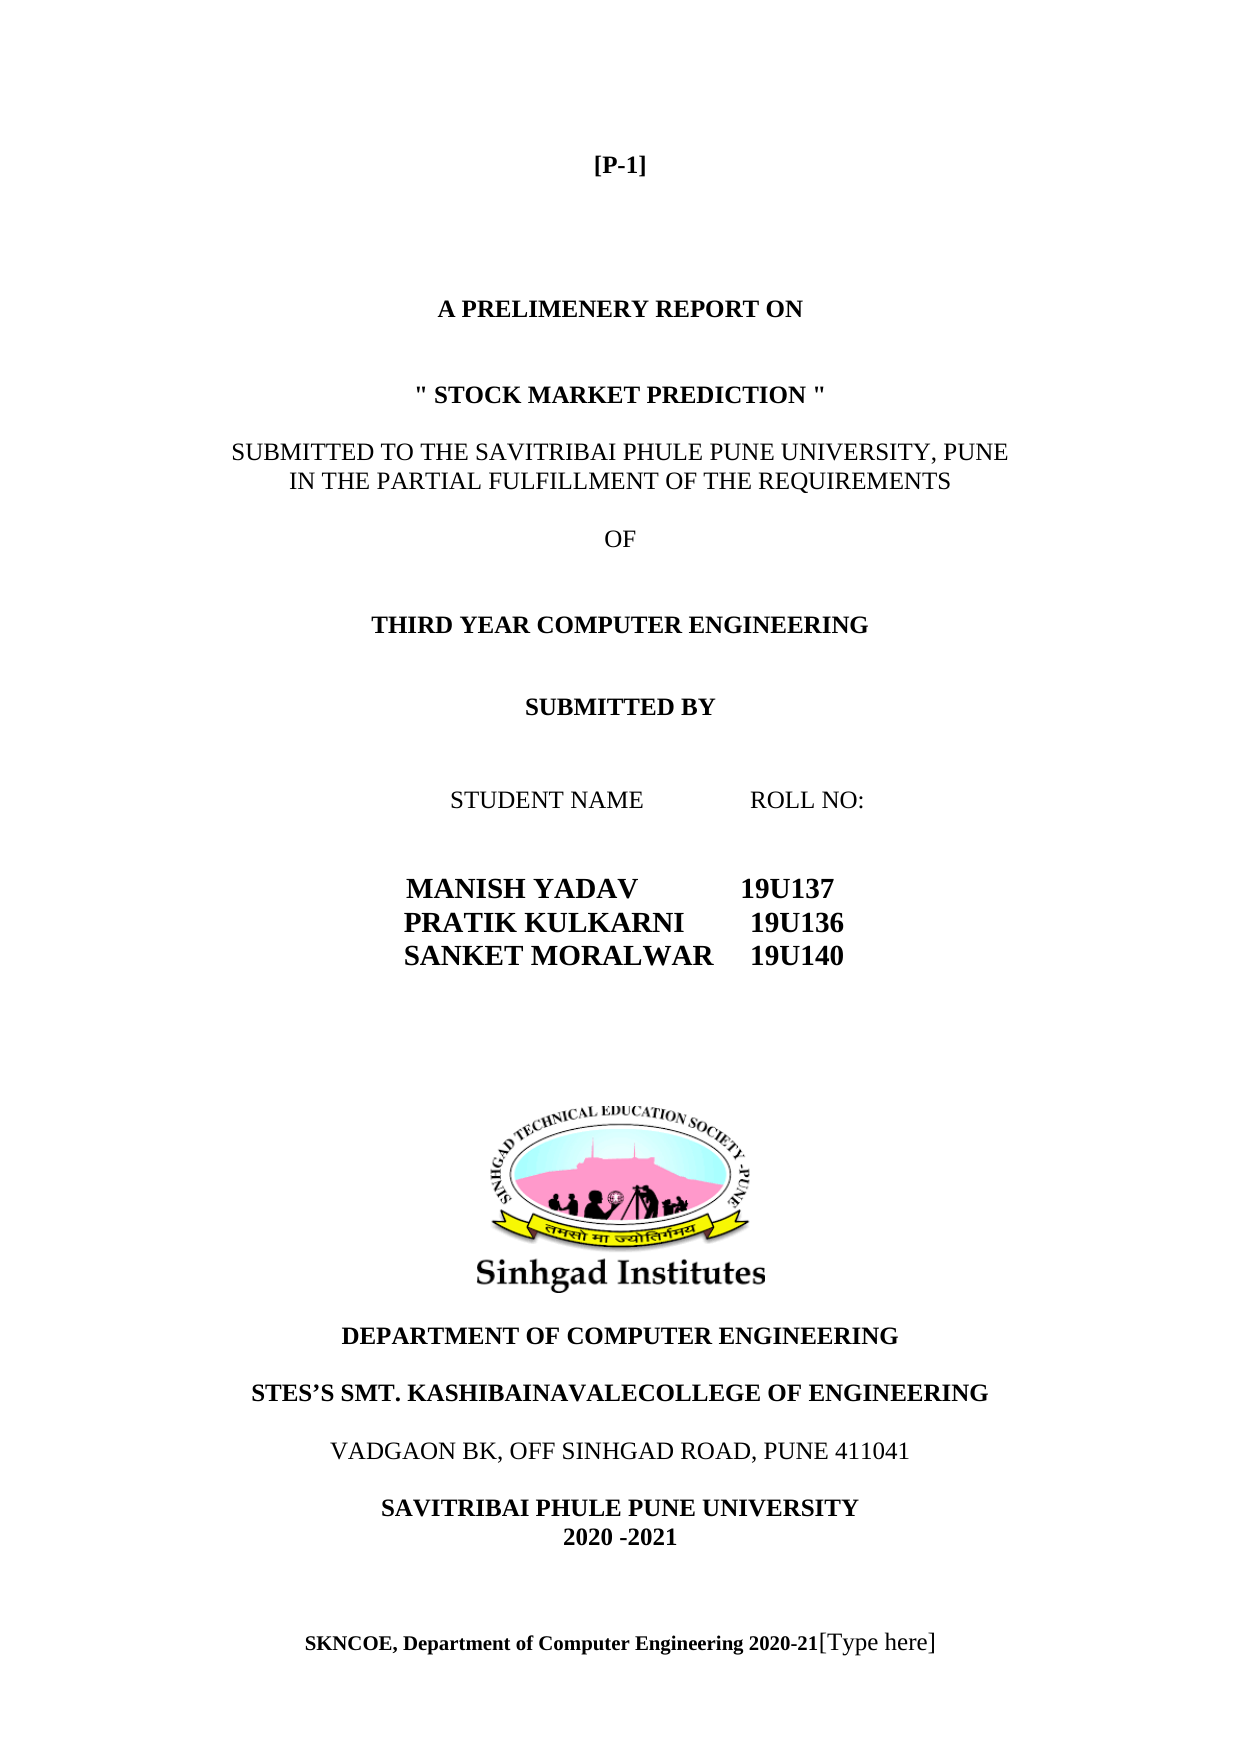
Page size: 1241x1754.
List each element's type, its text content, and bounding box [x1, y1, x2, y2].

subtitle 2020 -2021 [150, 1522, 1090, 1551]
text THIRD YEAR COMPUTER ENGINEERING [150, 610, 1090, 639]
text SUBMITTED TO THE SAVITRIBAI PHULE PUNE UNIVERSITY, PUNE [150, 437, 1090, 466]
text STUDENT NAME ROLL NO: [375, 785, 1090, 814]
text OF [150, 524, 1090, 552]
text VADGAON BK, OFF SINHGAD ROAD, PUNE 411041 [150, 1436, 1090, 1465]
text " STOCK MARKET PREDICTION " [150, 380, 1090, 409]
subtitle STES’S SMT. KASHIBAINAVALECOLLEGE OF ENGINEERING [150, 1378, 1090, 1407]
text SANKET MORALWAR 19U140 [150, 938, 1090, 972]
subtitle SUBMITTED BY [150, 692, 1090, 721]
text MANISH YADAV 19U137 [150, 871, 1090, 905]
subtitle DEPARTMENT OF COMPUTER ENGINEERING [150, 1321, 1090, 1350]
picture [475, 1106, 765, 1293]
subtitle [P-1] [150, 150, 1090, 179]
text A PRELIMENERY REPORT ON [150, 294, 1090, 322]
text IN THE PARTIAL FULFILLMENT OF THE REQUIREMENTS [150, 466, 1090, 495]
subtitle SAVITRIBAI PHULE PUNE UNIVERSITY [150, 1493, 1090, 1522]
text PRATIK KULKARNI 19U136 [150, 905, 1090, 938]
